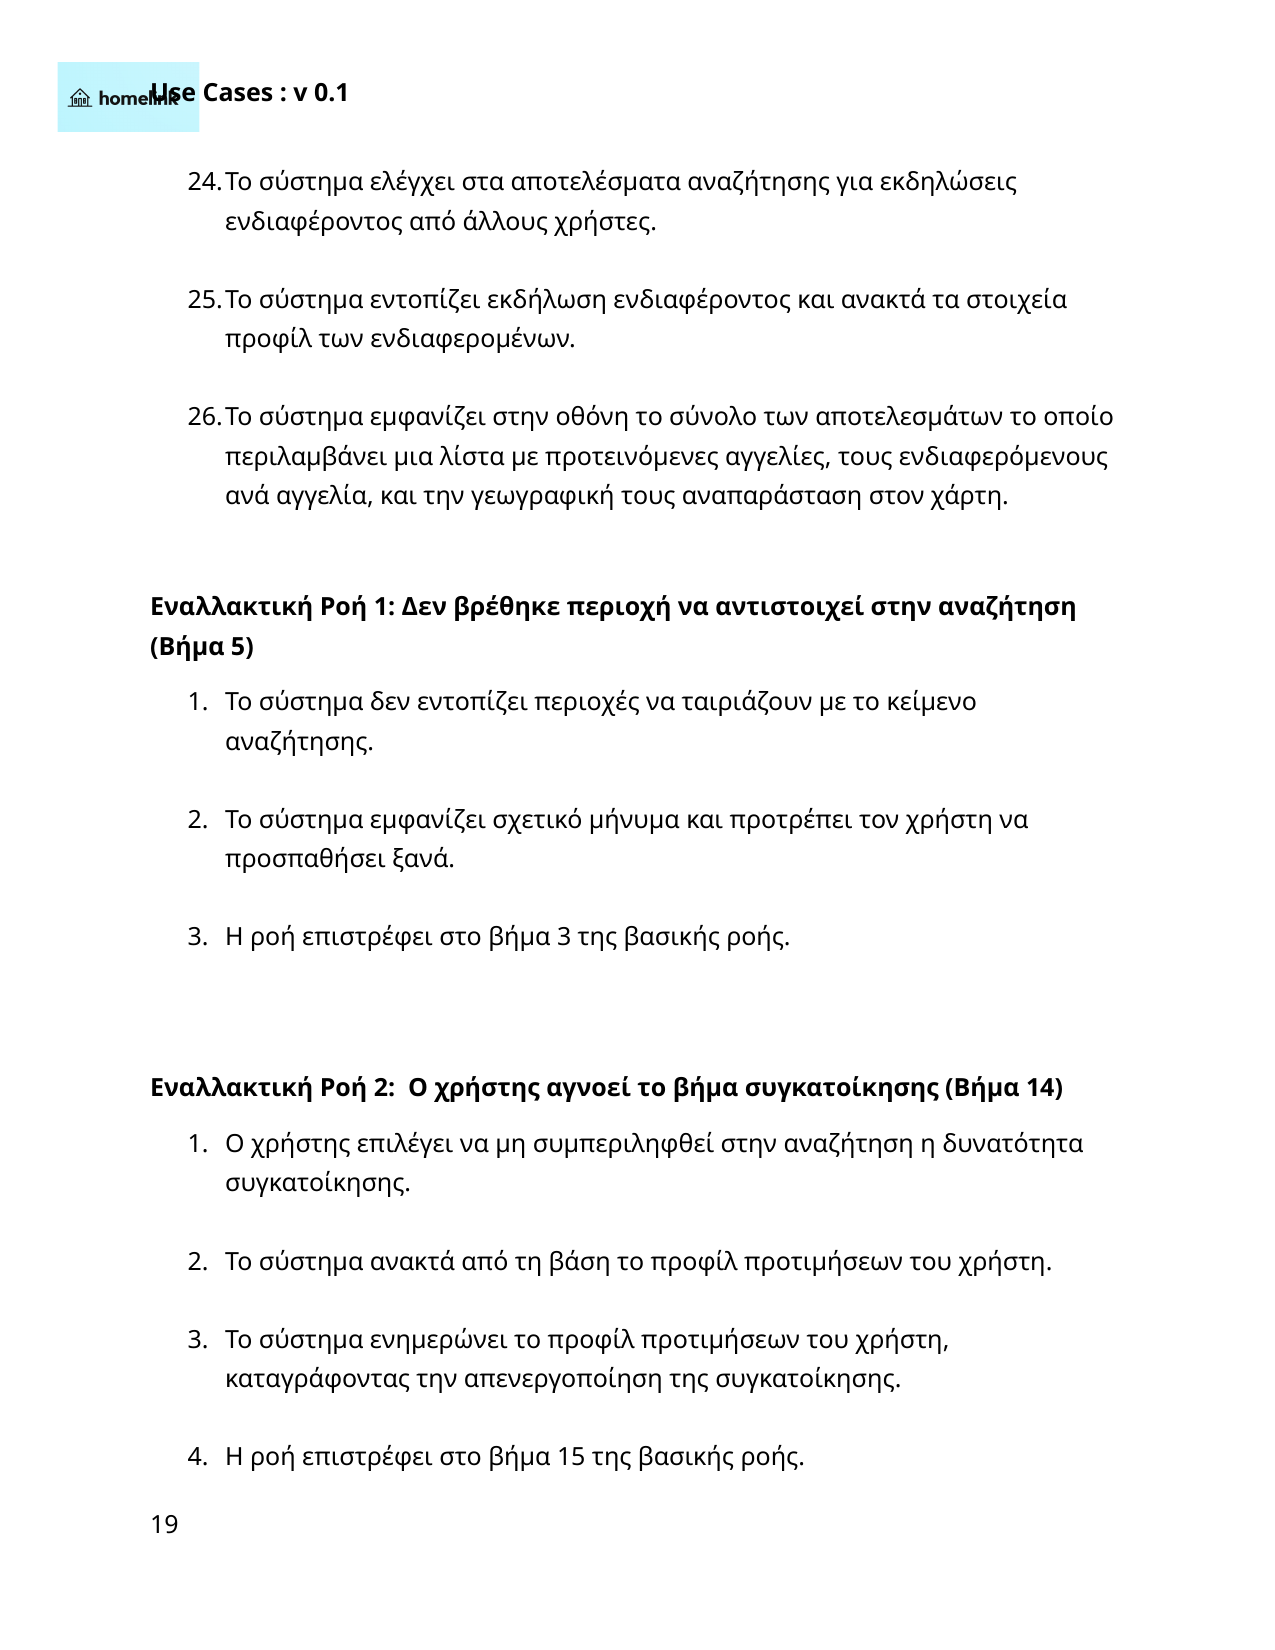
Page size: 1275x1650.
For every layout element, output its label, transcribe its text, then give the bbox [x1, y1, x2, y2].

picture [57, 62, 200, 132]
list Το σύστημα εντοπίζει εκδήλωση ενδιαφέροντος και ανακτά τα στοιχεία προφίλ των ενδιαφερομένων. [187, 282, 1125, 355]
list Το σύστημα ανακτά από τη βάση το προφίλ προτιμήσεων του χρήστη. [187, 1243, 1125, 1277]
list Η ροή επιστρέφει στο βήμα 3 της βασικής ροής. [187, 919, 1125, 953]
text Εναλλακτική Ροή 2: Ο χρήστης αγνοεί το βήμα συγκατοίκησης (Βήμα 14) [150, 1070, 1125, 1104]
list Το σύστημα δεν εντοπίζει περιοχές να ταιριάζουν με το κείμενο αναζήτησης. [187, 684, 1125, 757]
list Το σύστημα εμφανίζει σχετικό μήνυμα και προτρέπει τον χρήστη να προσπαθήσει ξανά. [187, 802, 1125, 875]
list Ο χρήστης επιλέγει να μη συμπεριληφθεί στην αναζήτηση η δυνατότητα συγκατοίκησης. [187, 1126, 1125, 1199]
list Το σύστημα εμφανίζει στην οθόνη το σύνολο των αποτελεσμάτων το οποίο περιλαμβάνει μια λίστα με προτεινόμενες αγγελίες, τους ενδιαφερόμενους ανά αγγελία, και την γεωγραφική τους αναπαράσταση στον χάρτη. [187, 399, 1125, 511]
list Το σύστημα ενημερώνει το προφίλ προτιμήσεων του χρήστη, καταγράφοντας την απενεργοποίηση της συγκατοίκησης. [187, 1322, 1125, 1395]
list Η ροή επιστρέφει στο βήμα 15 της βασικής ροής. [187, 1439, 1125, 1473]
list Το σύστημα ελέγχει στα αποτελέσματα αναζήτησης για εκδηλώσεις ενδιαφέροντος από άλλους χρήστες. [187, 164, 1125, 237]
text Εναλλακτική Ροή 1: Δεν βρέθηκε περιοχή να αντιστοιχεί στην αναζήτηση (Βήμα 5) [150, 589, 1125, 662]
